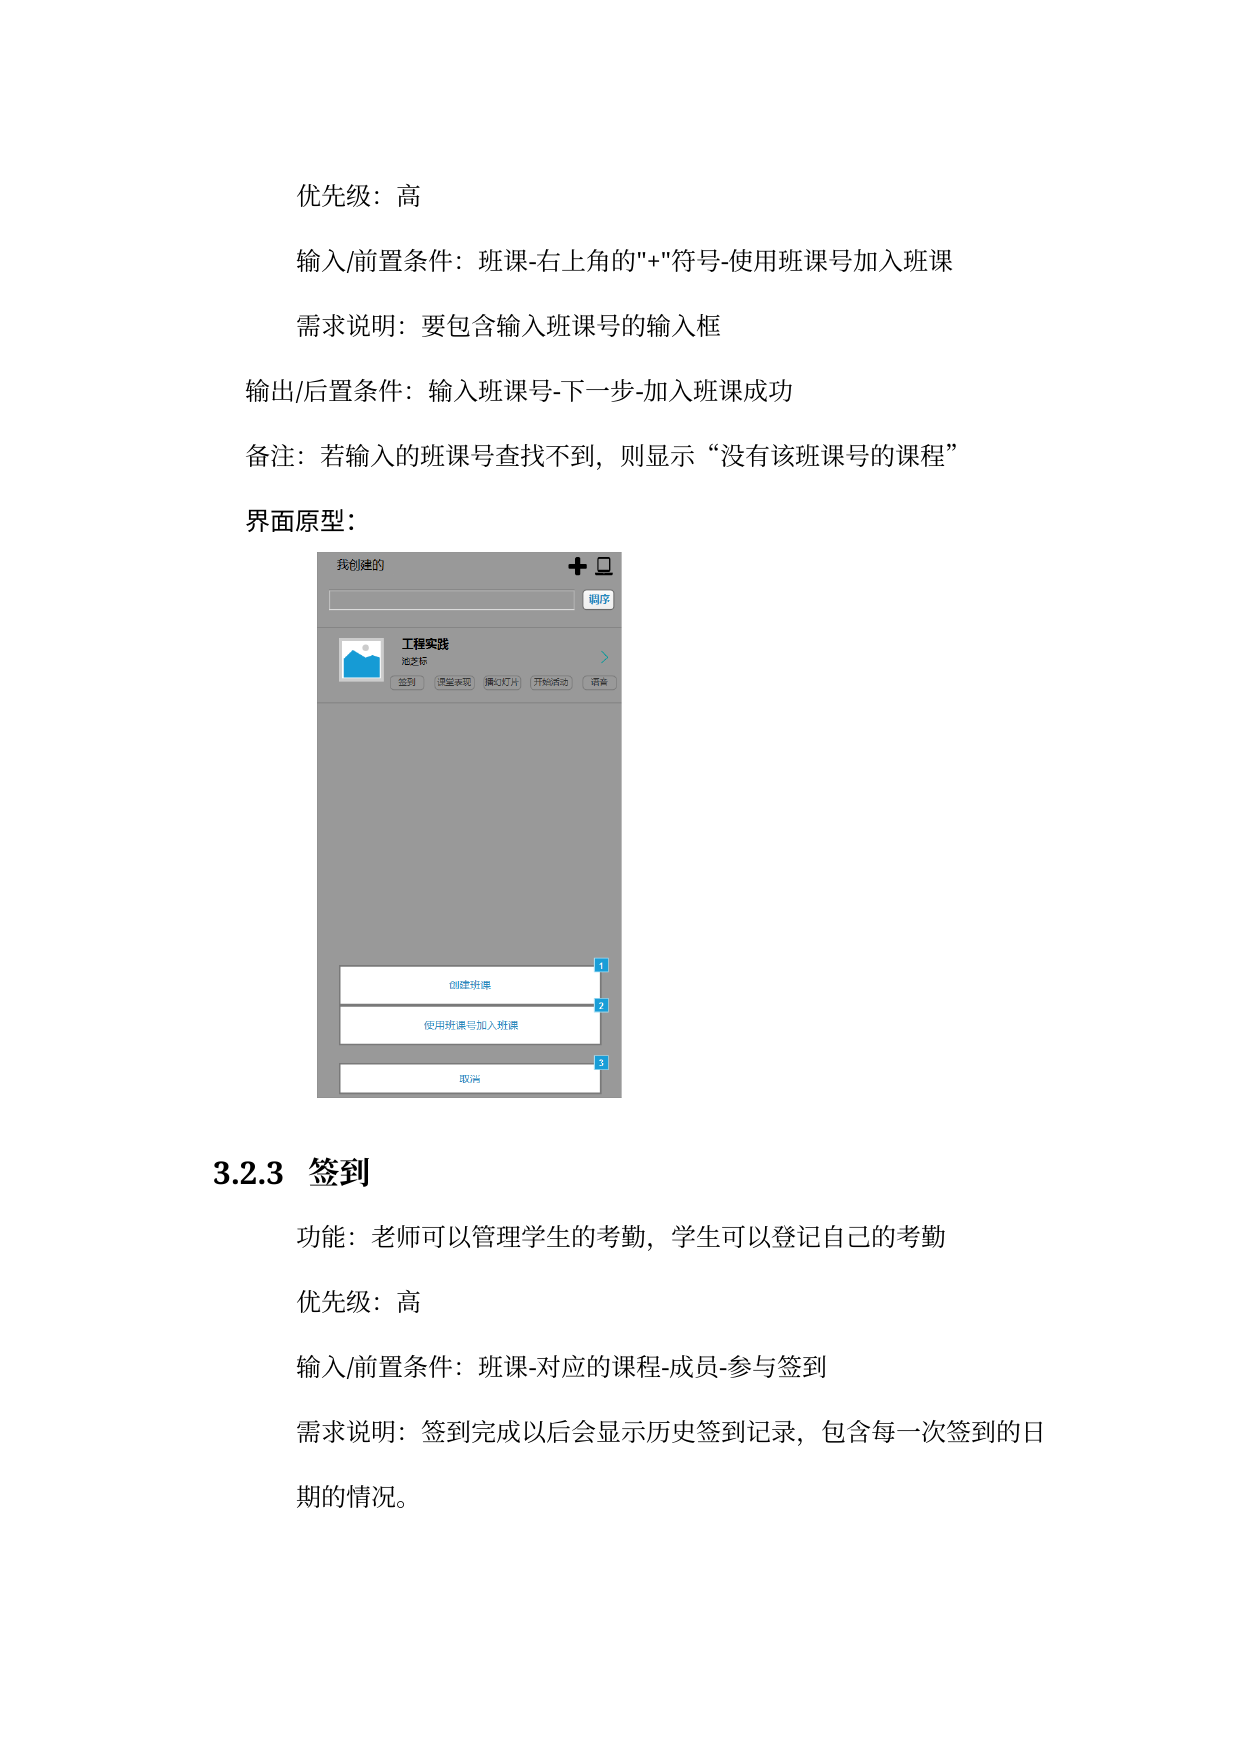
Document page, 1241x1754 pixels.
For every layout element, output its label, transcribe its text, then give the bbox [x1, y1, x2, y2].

text 备注：若输入的班课号查找不到，则显示“没有该班课号的课程” [187, 422, 1053, 487]
text 界面原型： [187, 487, 1053, 552]
text 需求说明：要包含输入班课号的输入框 [297, 292, 1053, 357]
text 需求说明：签到完成以后会显示历史签到记录，包含每一次签到的日期的情况。 [297, 1398, 1053, 1528]
text 输入/前置条件：班课-右上角的"+"符号-使用班课号加入班课 [297, 227, 1053, 292]
text 3.2.3 签到 [187, 1138, 1053, 1203]
text 输入/前置条件：班课-对应的课程-成员-参与签到 [297, 1333, 1053, 1398]
text 优先级：高 [297, 1268, 1053, 1333]
picture [317, 552, 622, 1098]
text 功能：老师可以管理学生的考勤，学生可以登记自己的考勤 [297, 1203, 1053, 1268]
text 优先级：高 [297, 162, 1053, 227]
text 输出/后置条件：输入班课号-下一步-加入班课成功 [187, 357, 1053, 422]
